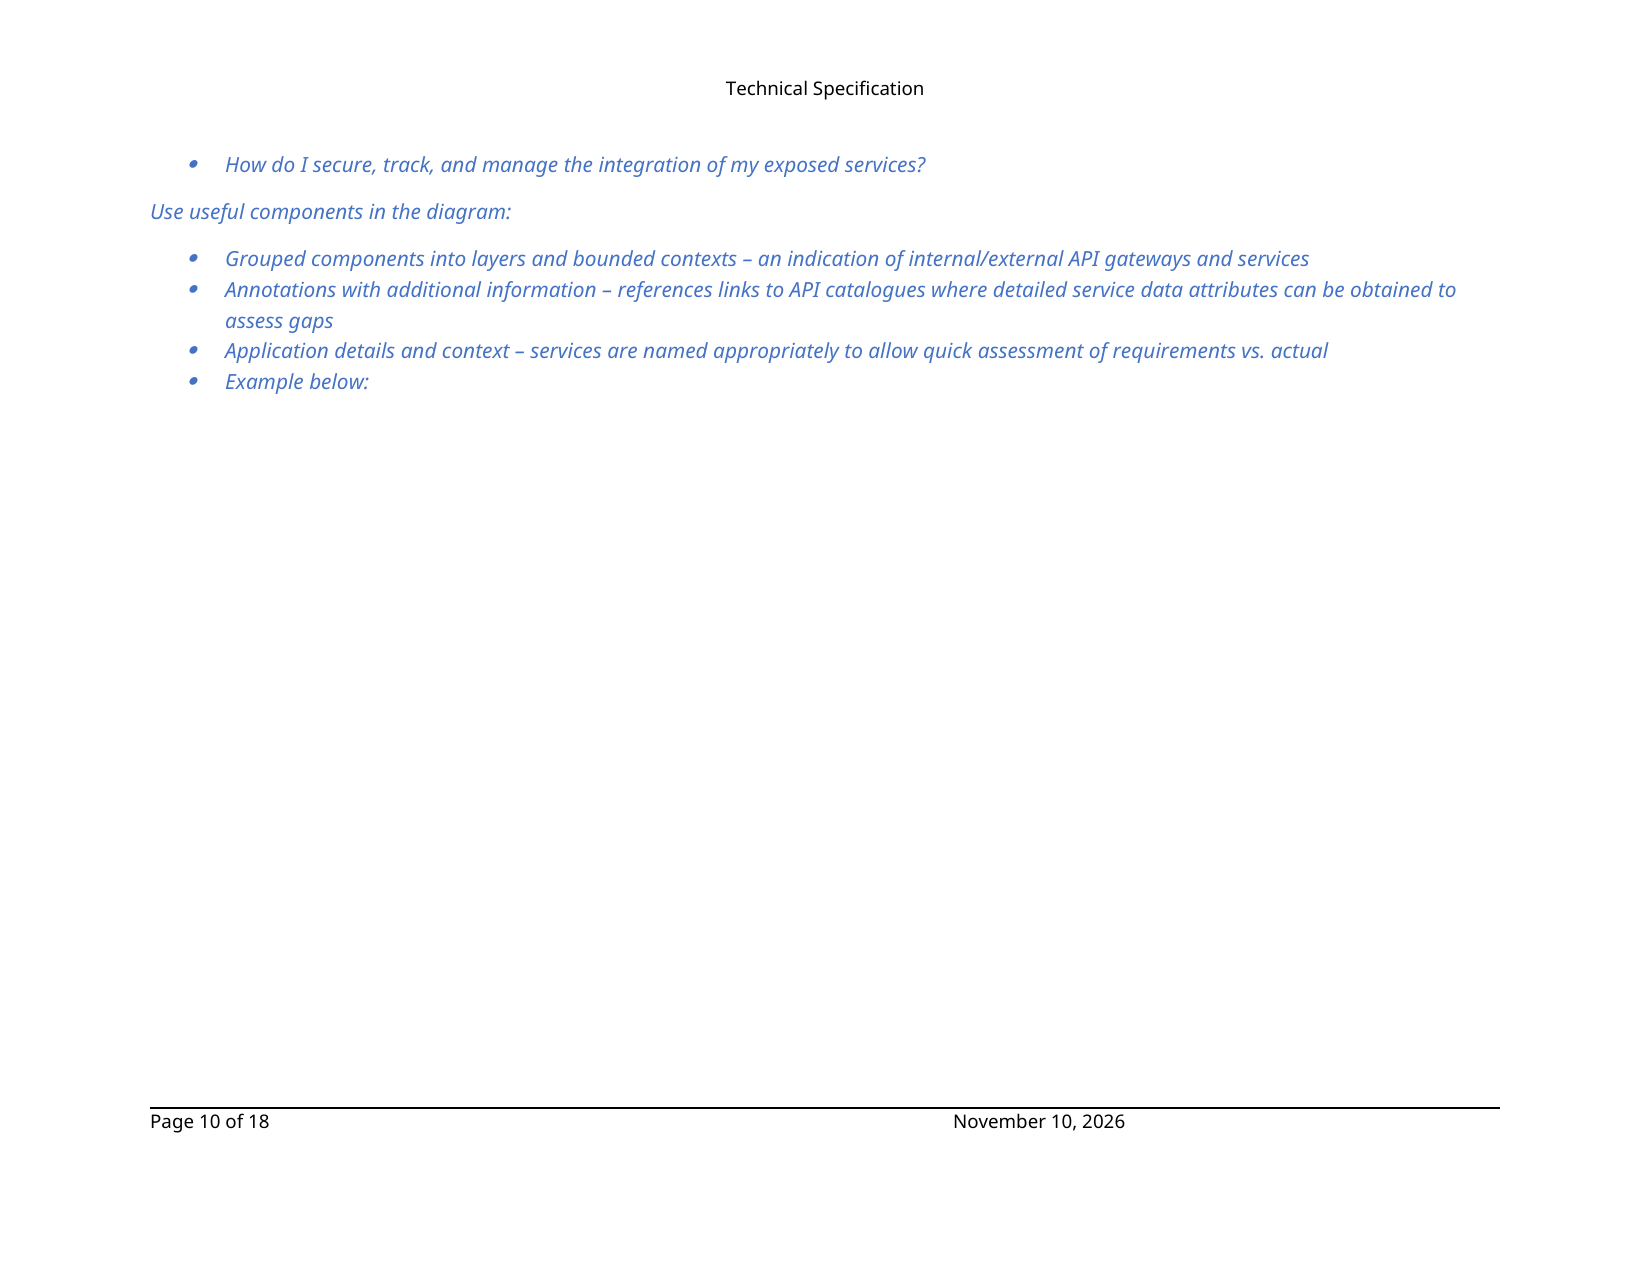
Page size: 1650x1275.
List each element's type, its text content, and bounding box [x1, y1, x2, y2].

list How do I secure, track, and manage the integration of my exposed services? [187, 150, 1500, 178]
list Annotations with additional information – references links to API catalogues where detailed service data attributes can be obtained to assess gaps [187, 275, 1500, 334]
list Grouped components into layers and bounded contexts – an indication of internal/external API gateways and services [187, 244, 1500, 273]
list Application details and context – services are named appropriately to allow quick assessment of requirements vs. actual [187, 336, 1500, 365]
text Use useful components in the diagram: [150, 197, 1500, 226]
list Example below: [187, 367, 1500, 396]
